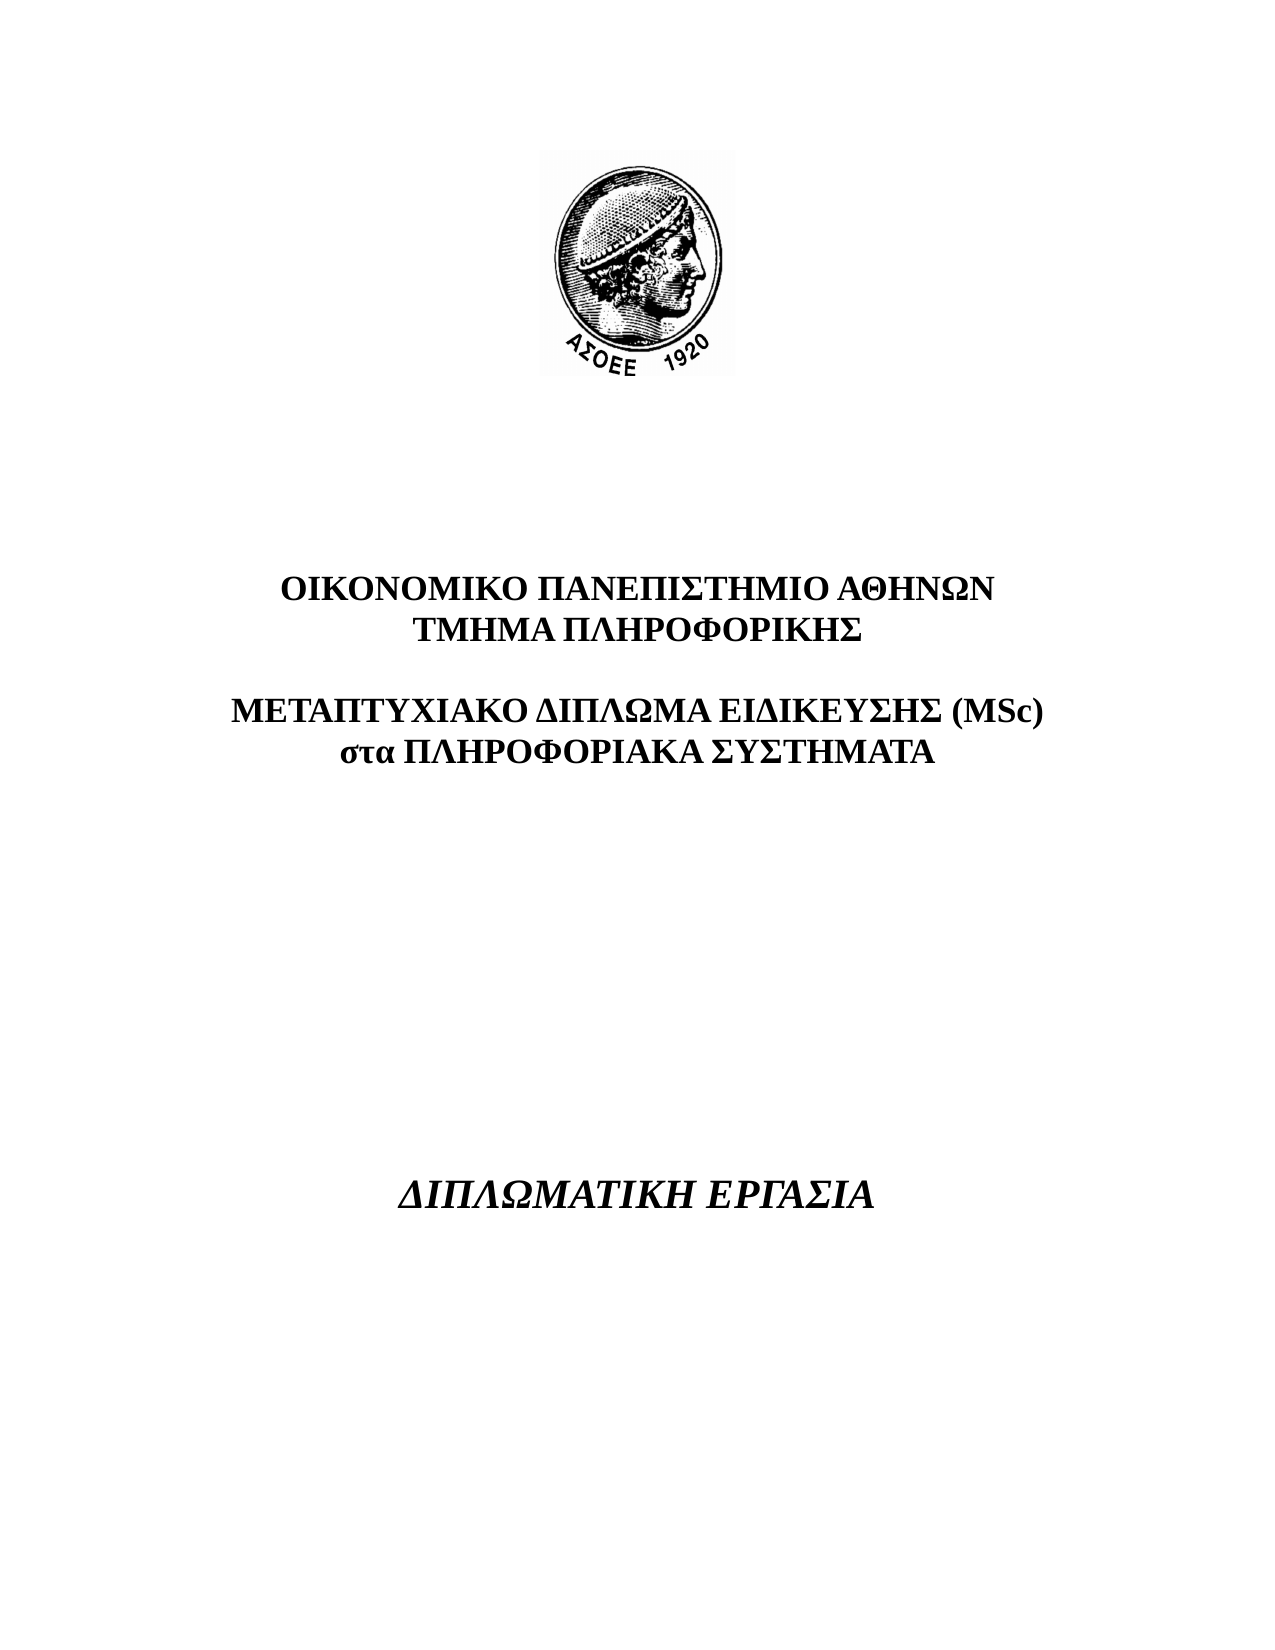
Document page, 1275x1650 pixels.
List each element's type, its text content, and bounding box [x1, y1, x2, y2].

text ΤΜΗΜΑ ΠΛΗΡΟΦΟΡΙΚΗΣ [187, 608, 1087, 649]
text ΜΕΤΑΠΤΥΧΙΑΚΟ ΔΙΠΛΩΜΑ ΕΙΔΙΚΕΥΣΗΣ (MSc) [187, 690, 1087, 731]
text ΔΙΠΛΩΜΑΤΙKH ΕΡΓΑΣΙΑ [187, 1169, 1087, 1217]
text στα ΠΛΗΡΟΦΟΡΙΑΚΑ ΣΥΣΤΗΜΑΤΑ [187, 731, 1087, 771]
text ΟΙΚΟΝΟΜΙΚΟ ΠΑΝΕΠΙΣΤΗΜΙΟ ΑΘΗΝΩΝ [187, 567, 1087, 608]
